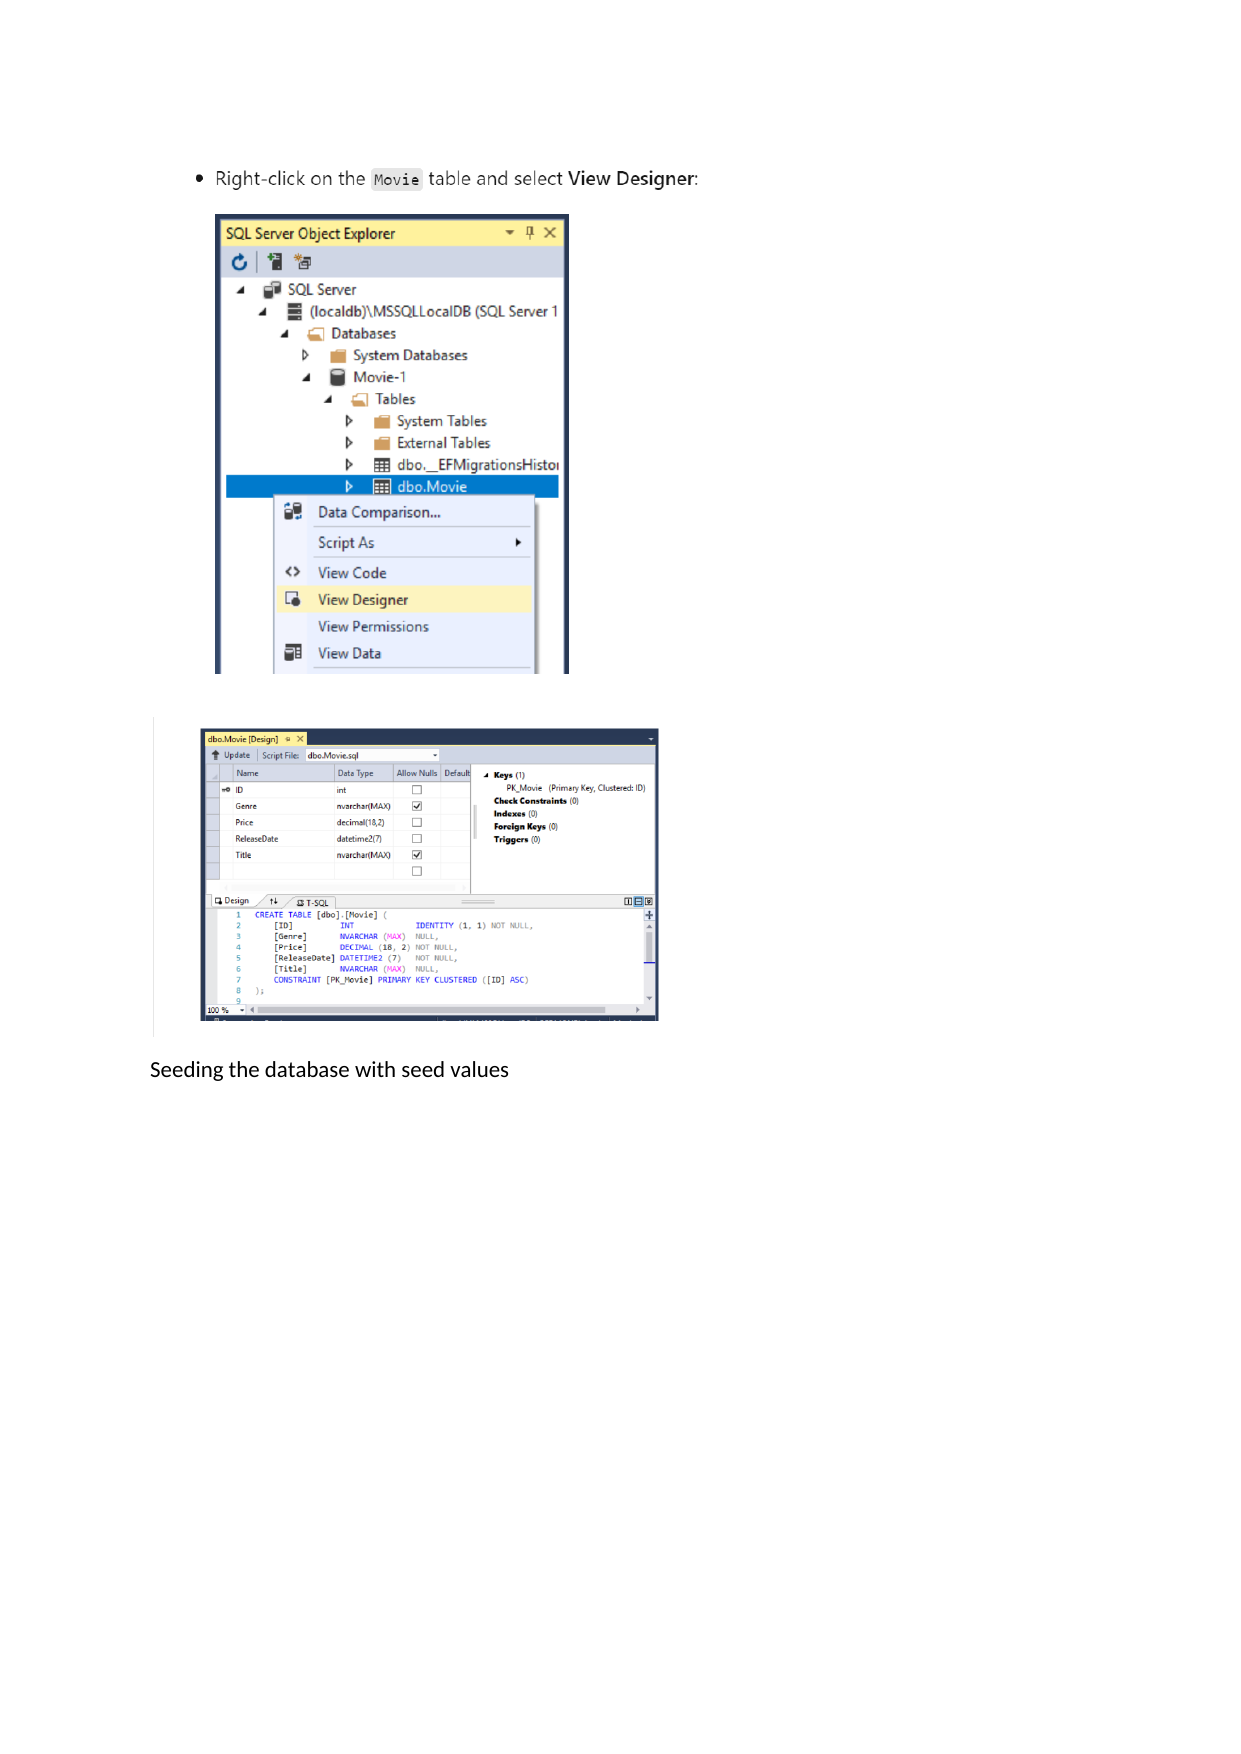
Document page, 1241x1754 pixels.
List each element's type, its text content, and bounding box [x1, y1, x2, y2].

picture [150, 717, 671, 1037]
text Seeding the database with seed values [150, 1056, 1090, 1083]
picture [150, 150, 869, 699]
